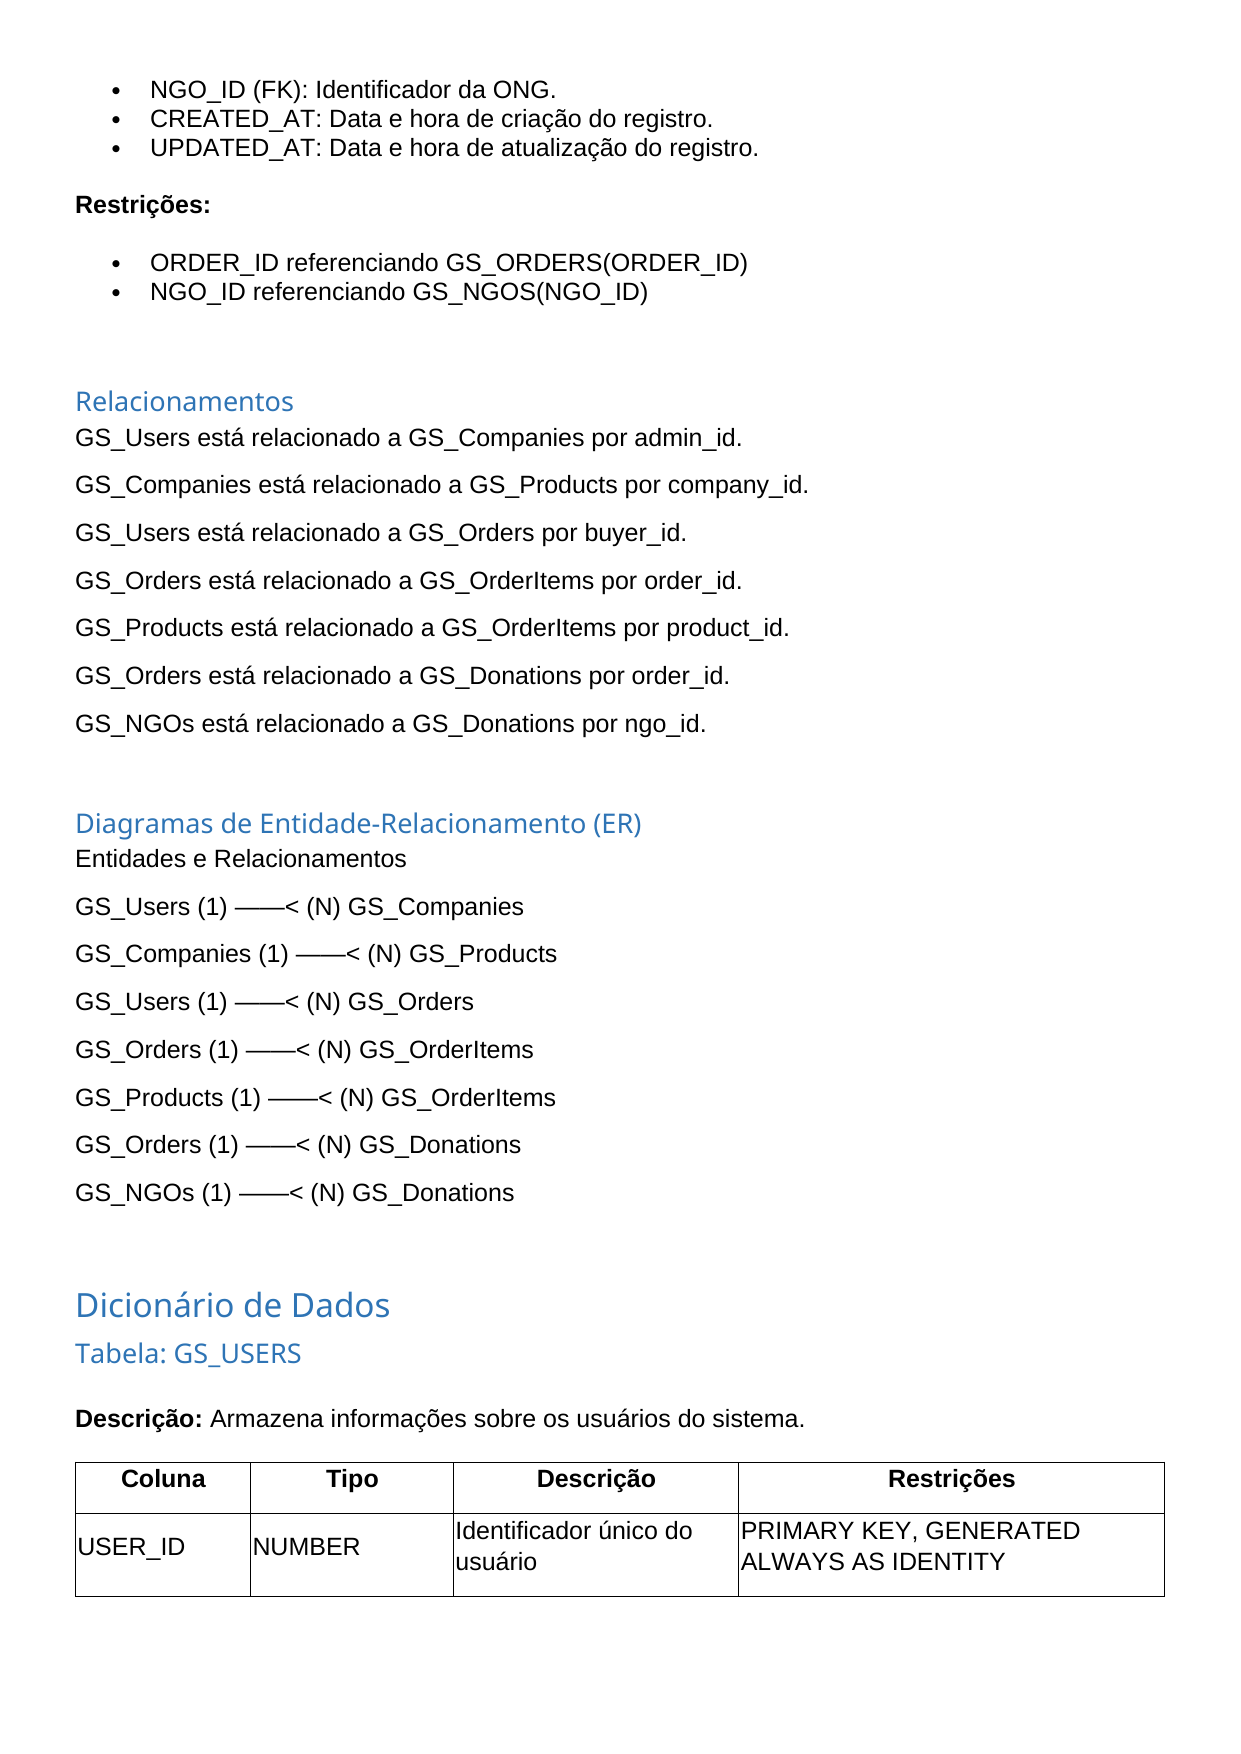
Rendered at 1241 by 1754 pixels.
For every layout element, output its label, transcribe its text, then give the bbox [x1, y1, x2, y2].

table_header Coluna [76, 1463, 250, 1513]
list UPDATED_AT: Data e hora de atualização do registro. [112, 132, 1165, 161]
text GS_Users está relacionado a GS_Orders por buyer_id. [75, 518, 1165, 547]
text GS_Orders está relacionado a GS_OrderItems por order_id. [75, 566, 1165, 594]
text GS_NGOs está relacionado a GS_Donations por ngo_id. [75, 709, 1165, 737]
subtitle Diagramas de Entidade-Relacionamento (ER) [75, 804, 1165, 841]
subtitle Dicionário de Dados [75, 1282, 1165, 1327]
text GS_Companies está relacionado a GS_Products por company_id. [75, 470, 1165, 499]
list CREATED_AT: Data e hora de criação do registro. [112, 104, 1165, 132]
text Entidades e Relacionamentos [75, 844, 1165, 873]
text GS_Users está relacionado a GS_Companies por admin_id. [75, 422, 1165, 451]
table_header Descrição [454, 1463, 738, 1513]
list ORDER_ID referenciando GS_ORDERS(ORDER_ID) [112, 248, 1165, 277]
text GS_NGOs (1) ——< (N) GS_Donations [75, 1178, 1165, 1207]
text GS_Orders (1) ——< (N) GS_OrderItems [75, 1035, 1165, 1063]
table_header Tipo [251, 1463, 453, 1513]
list NGO_ID referenciando GS_NGOS(NGO_ID) [112, 277, 1165, 306]
subtitle Relacionamentos [75, 383, 1165, 419]
table_header Restrições [739, 1463, 1164, 1513]
text GS_Orders está relacionado a GS_Donations por order_id. [75, 661, 1165, 690]
text Descrição: Armazena informações sobre os usuários do sistema. [75, 1404, 1165, 1432]
subtitle Tabela: GS_USERS [75, 1335, 1165, 1372]
text GS_Products (1) ——< (N) GS_OrderItems [75, 1082, 1165, 1111]
table_cell Identificador único do usuário [454, 1514, 738, 1596]
table_cell PRIMARY KEY, GENERATED ALWAYS AS IDENTITY [739, 1514, 1164, 1596]
list NGO_ID (FK): Identificador da ONG. [112, 75, 1165, 104]
text GS_Users (1) ——< (N) GS_Orders [75, 987, 1165, 1016]
text GS_Products está relacionado a GS_OrderItems por product_id. [75, 613, 1165, 642]
table_cell NUMBER [251, 1514, 453, 1596]
text GS_Companies (1) ——< (N) GS_Products [75, 939, 1165, 968]
table_cell USER_ID [76, 1514, 250, 1596]
text GS_Orders (1) ——< (N) GS_Donations [75, 1130, 1165, 1159]
text Restrições: [75, 190, 1165, 219]
text GS_Users (1) ——< (N) GS_Companies [75, 892, 1165, 920]
